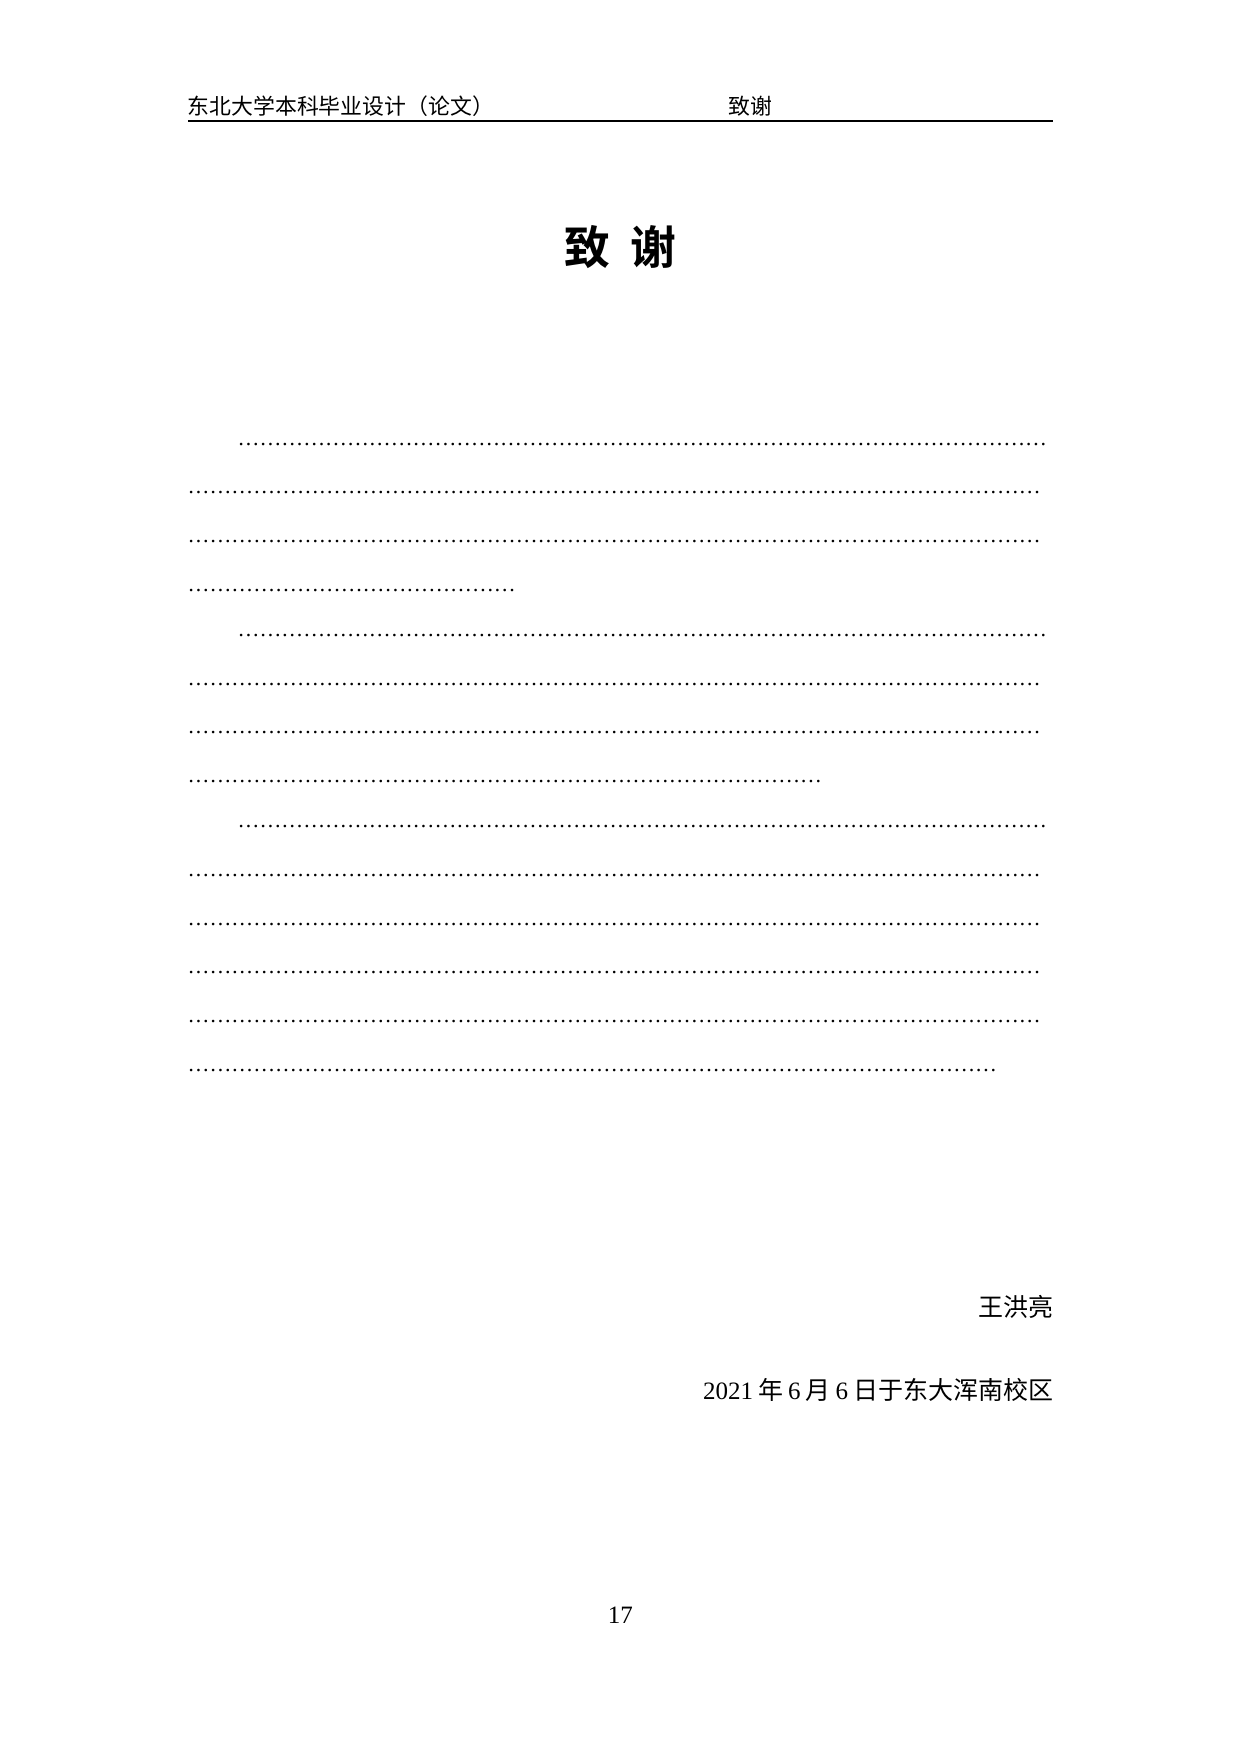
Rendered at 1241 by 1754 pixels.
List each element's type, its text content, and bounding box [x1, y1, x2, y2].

text 2021年6月6日于东大浑南校区 [187, 1356, 1053, 1421]
subtitle 致 谢 [187, 196, 1053, 293]
text …………………………………………………………………………………………………………………………………………………………………………………………………………………………………………………………………………………………………………………………………………………………………………………………………………………………………………………………………………………………………………………………………………………………………………………………………………………………………… [187, 804, 1053, 1080]
text ……………………………………………………………………………………………………………………………………………………………………………………………………………………………………………………………………………………………………………………………………………………………………………………………… [187, 612, 1053, 791]
text ………………………………………………………………………………………………………………………………………………………………………………………………………………………………………………………………………………………………………………………………………………………… [187, 421, 1053, 600]
text 王洪亮 [187, 1273, 1053, 1338]
